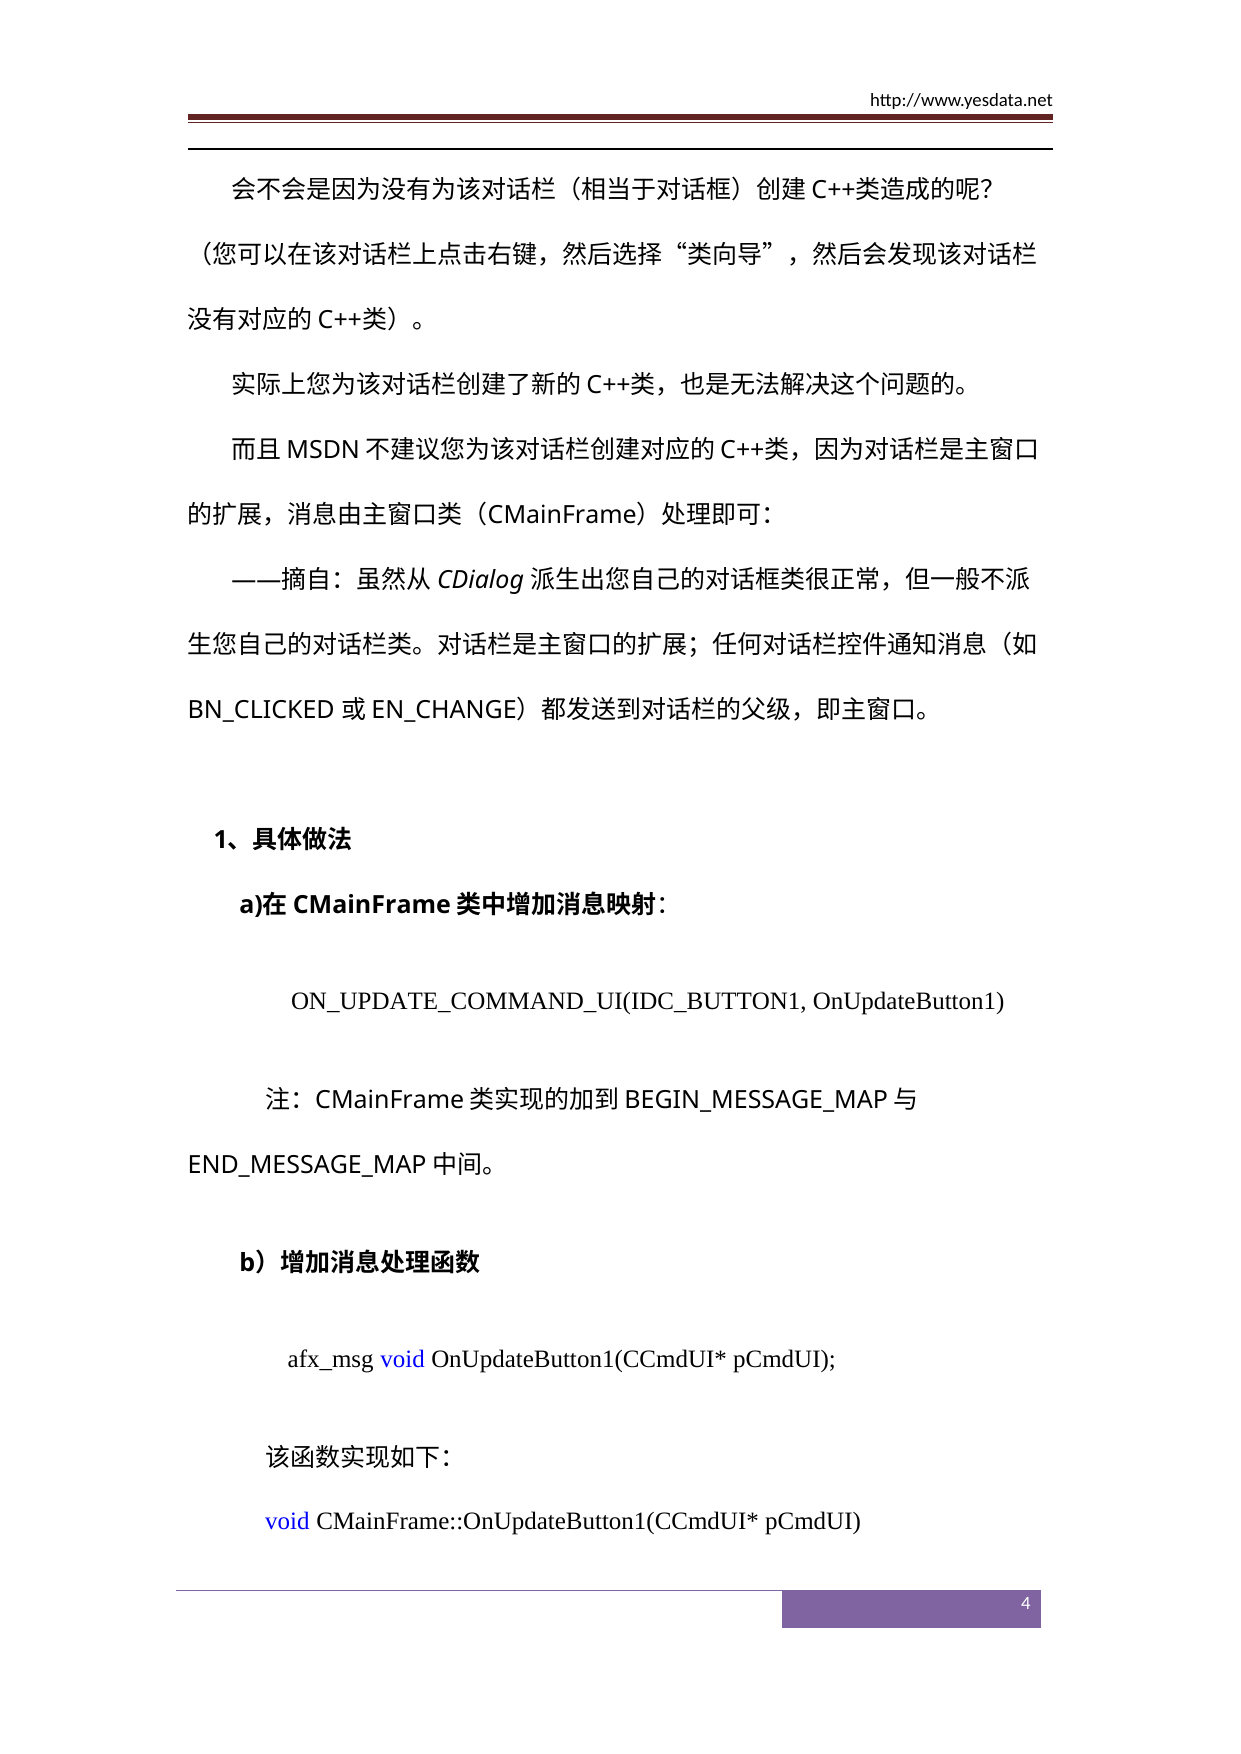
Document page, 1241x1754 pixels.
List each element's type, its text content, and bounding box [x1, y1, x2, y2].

text 注：CMainFrame类实现的加到BEGIN_MESSAGE_MAP与END_MESSAGE_MAP中间。 [187, 1065, 1053, 1195]
text 1、具体做法 [187, 805, 1053, 870]
text 该函数实现如下： [187, 1423, 1053, 1488]
text ——摘自：虽然从 CDialog 派生出您自己的对话框类很正常，但一般不派生您自己的对话栏类。对话栏是主窗口的扩展；任何对话栏控件通知消息（如 BN_CLICKED 或EN_CHANGE）都发送到对话栏的父级，即主窗口。 [187, 545, 1053, 740]
text 而且MSDN不建议您为该对话栏创建对应的C++类，因为对话栏是主窗口的扩展，消息由主窗口类（CMainFrame）处理即可： [187, 415, 1053, 545]
text b）增加消息处理函数 [187, 1228, 1053, 1293]
text 会不会是因为没有为该对话栏（相当于对话框）创建C++类造成的呢？（您可以在该对话栏上点击右键，然后选择“类向导”，然后会发现该对话栏没有对应的C++类）。 [187, 155, 1053, 350]
text void CMainFrame::OnUpdateButton1(CCmdUI* pCmdUI) [187, 1488, 1053, 1553]
text afx_msg void OnUpdateButton1(CCmdUI* pCmdUI); [187, 1325, 1053, 1390]
text ON_UPDATE_COMMAND_UI(IDC_BUTTON1, OnUpdateButton1) [187, 968, 1053, 1033]
text 实际上您为该对话栏创建了新的C++类，也是无法解决这个问题的。 [187, 350, 1053, 415]
text a)在CMainFrame类中增加消息映射： [187, 870, 1053, 935]
